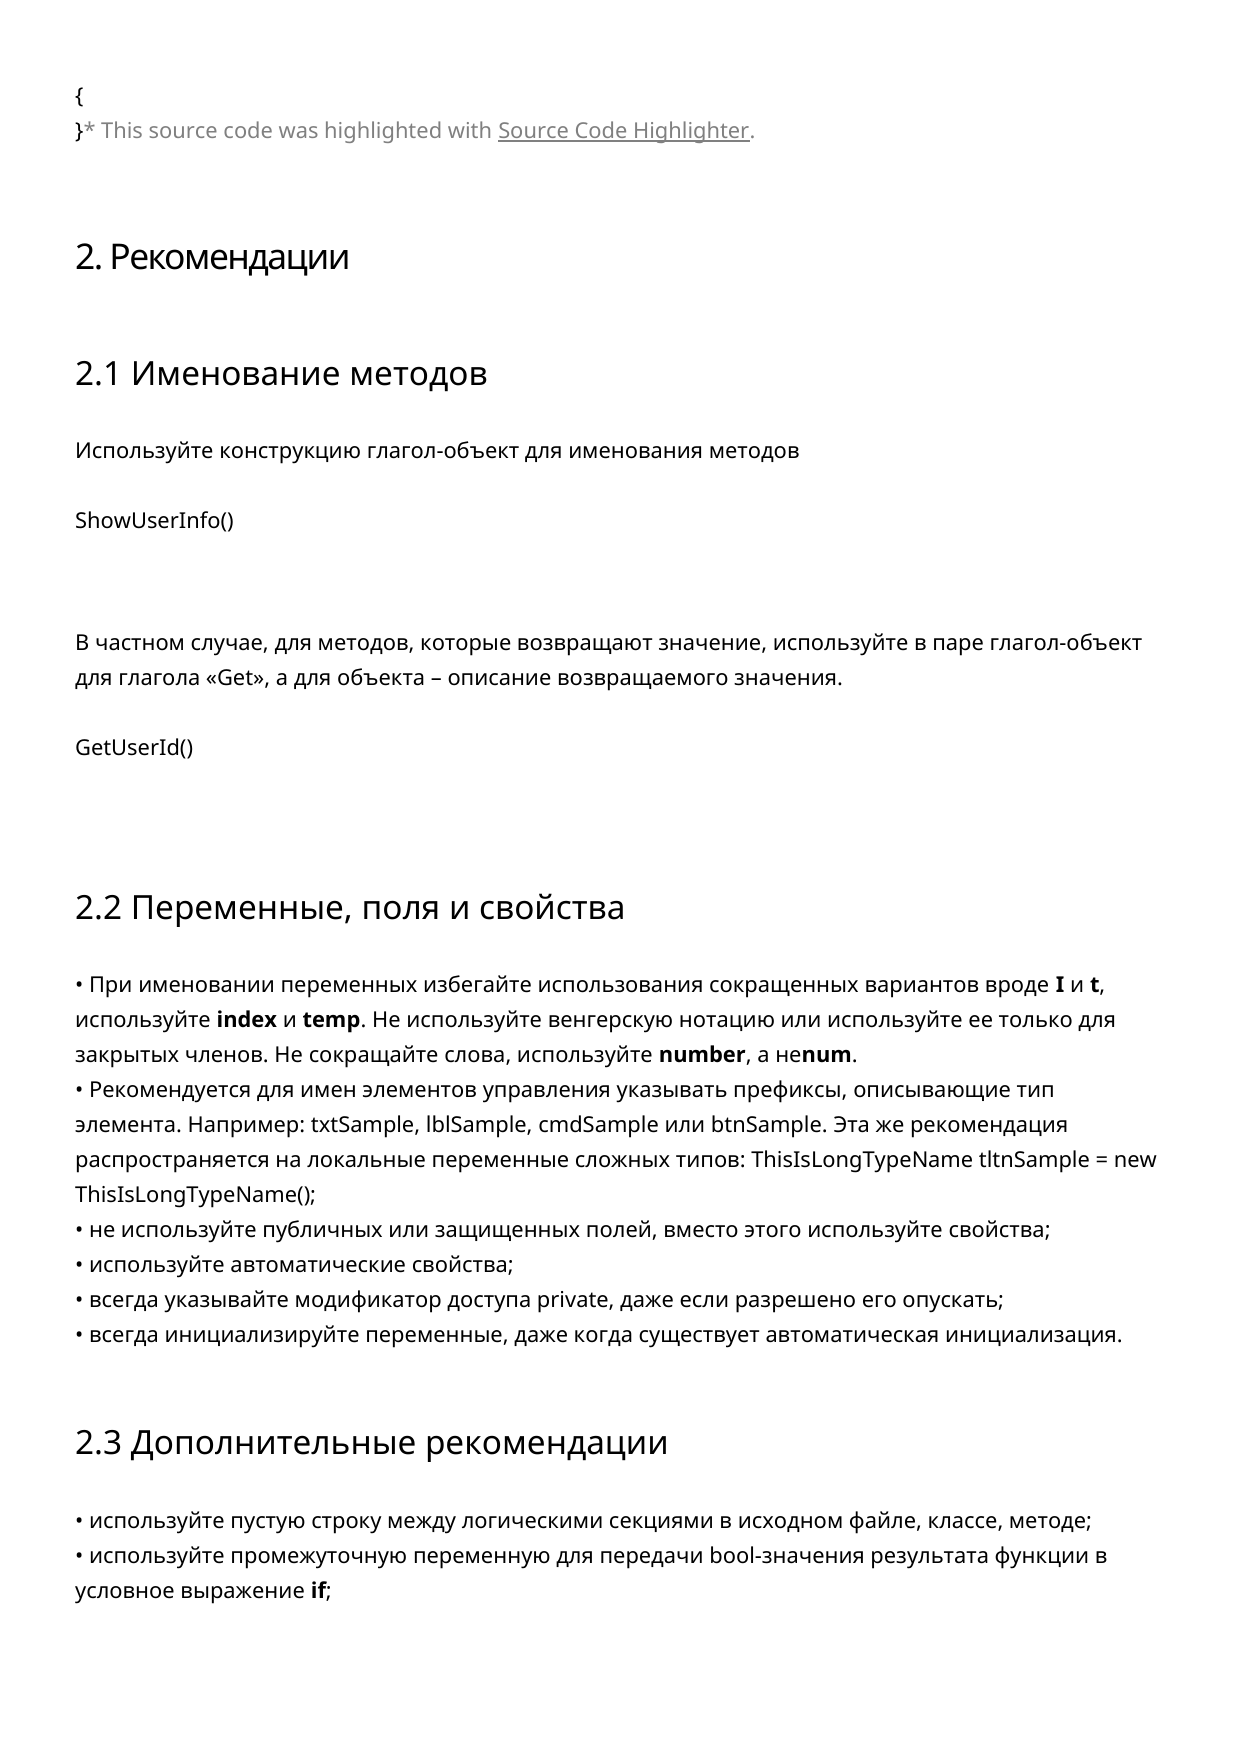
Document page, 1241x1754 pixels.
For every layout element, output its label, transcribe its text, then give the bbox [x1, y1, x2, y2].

text 2. Рекомендации [75, 232, 1165, 280]
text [75, 75, 1165, 145]
text ShowUserInfo() [75, 500, 1165, 535]
text • При именовании переменных избегайте использования сокращенных вариантов вроде I и t, используйте index и temp. Не используйте венгерскую нотацию или используйте ее только для закрытых членов. Не сокращайте слова, используйте number, а неnum. • Рекомендуется для имен элементов управления указывать префиксы, описывающие тип элемента. Например: txtSample, lblSample, cmdSample или btnSample. Эта же рекомендация распространяется на локальные переменные сложных типов: ThisIsLongTypeName tltnSample = new ThisIsLongTypeName(); • не используйте публичных или защищенных полей, вместо этого используйте свойства; • используйте автоматические свойства; • всегда указывайте модификатор доступа private, даже если разрешено его опускать; • всегда инициализируйте переменные, даже когда существует автоматическая инициализация. [75, 929, 1165, 1419]
text В частном случае, для методов, которые возвращают значение, используйте в паре глагол-объект для глагола «Get», а для объекта – описание возвращаемого значения. [75, 552, 1165, 727]
text 2.2 Переменные, поля и свойства [75, 884, 1165, 929]
text 2.1 Именование методов [75, 350, 1165, 395]
text 2.3 Дополнительные рекомендации [75, 1419, 1165, 1464]
text GetUserId() [75, 727, 1165, 762]
text • используйте пустую строку между логическими секциями в исходном файле, классе, методе; • используйте промежуточную переменную для передачи bool-значения результата функции в условное выражение if; [75, 1464, 1165, 1639]
text Используйте конструкцию глагол-объект для именования методов [75, 395, 1165, 500]
